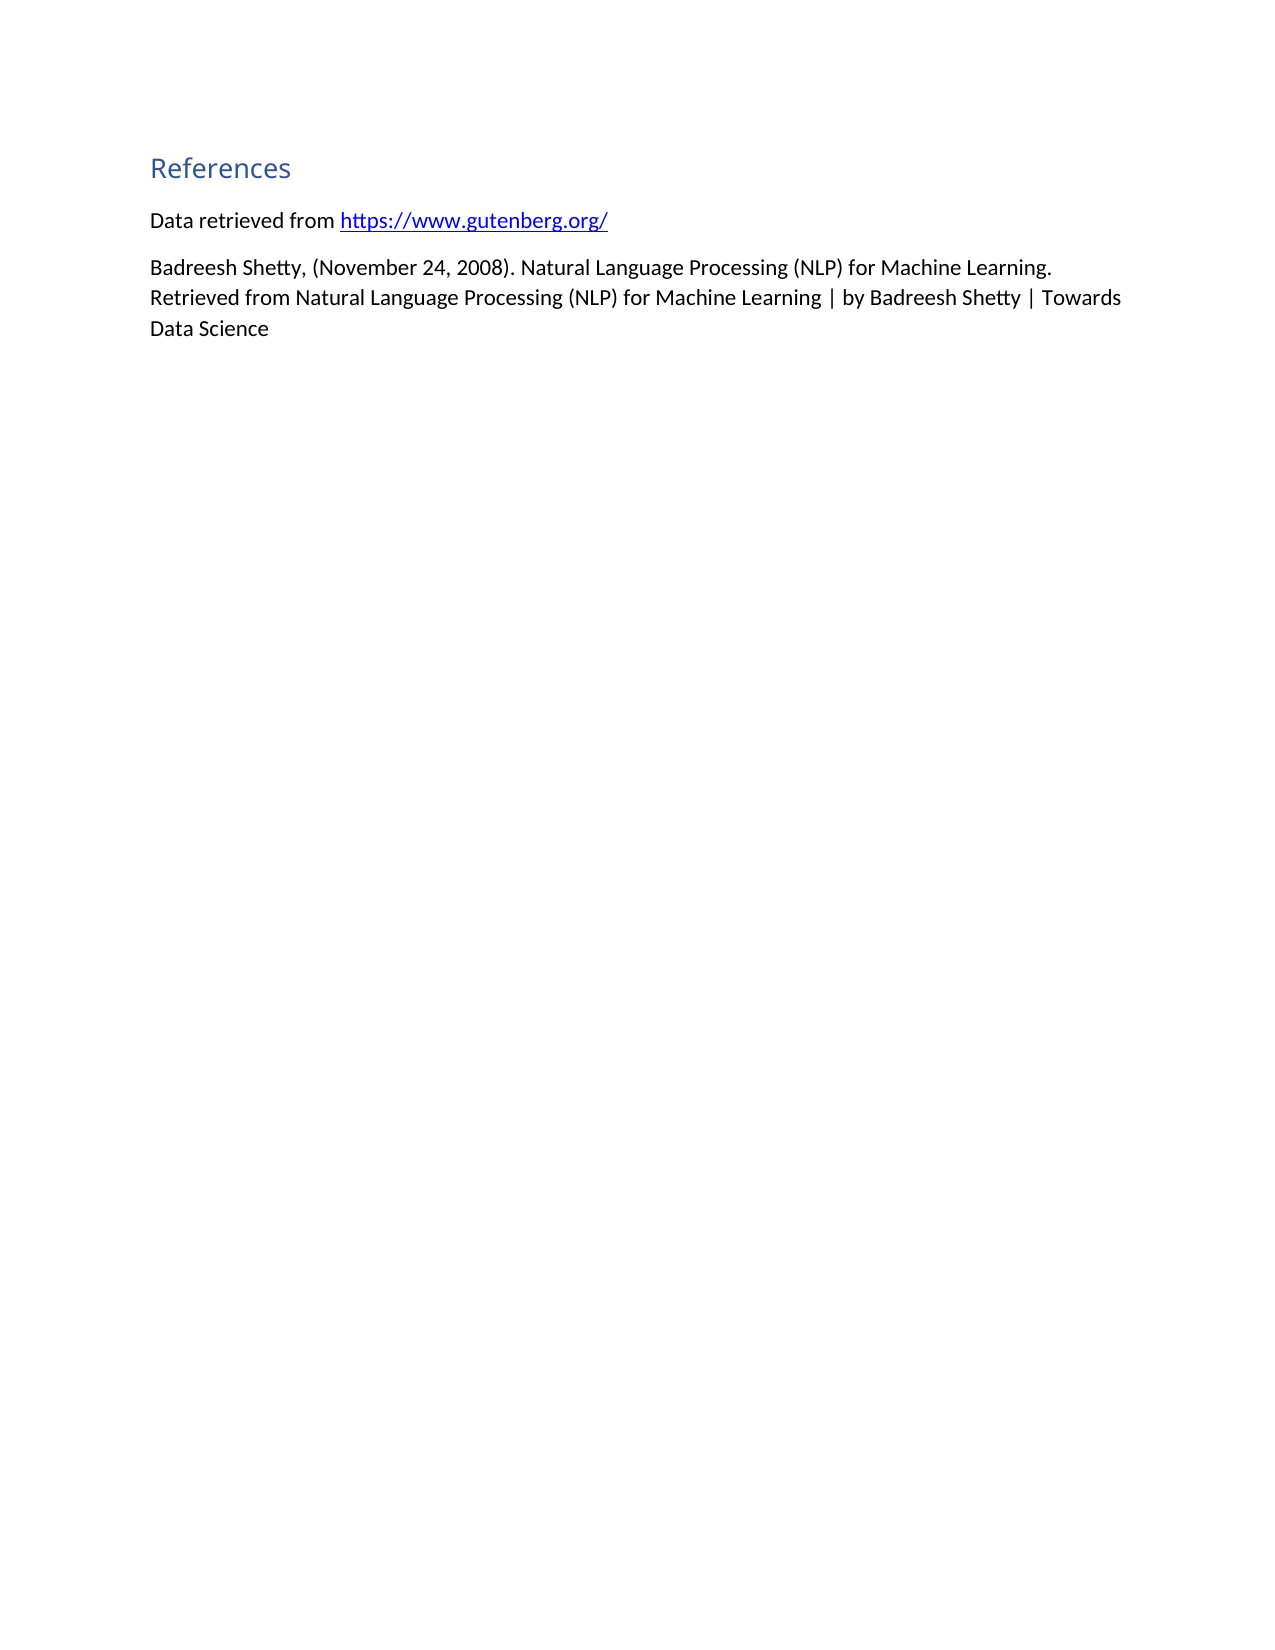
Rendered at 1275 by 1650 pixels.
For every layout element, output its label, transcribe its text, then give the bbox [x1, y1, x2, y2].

text Badreesh Shetty, (November 24, 2008). Natural Language Processing (NLP) for Machine Learning. Retrieved from Natural Language Processing (NLP) for Machine Learning | by Badreesh Shetty | Towards Data Science [150, 253, 1125, 342]
text References [150, 150, 1125, 187]
text Data retrieved from https://www.gutenberg.org/ [150, 206, 1125, 234]
